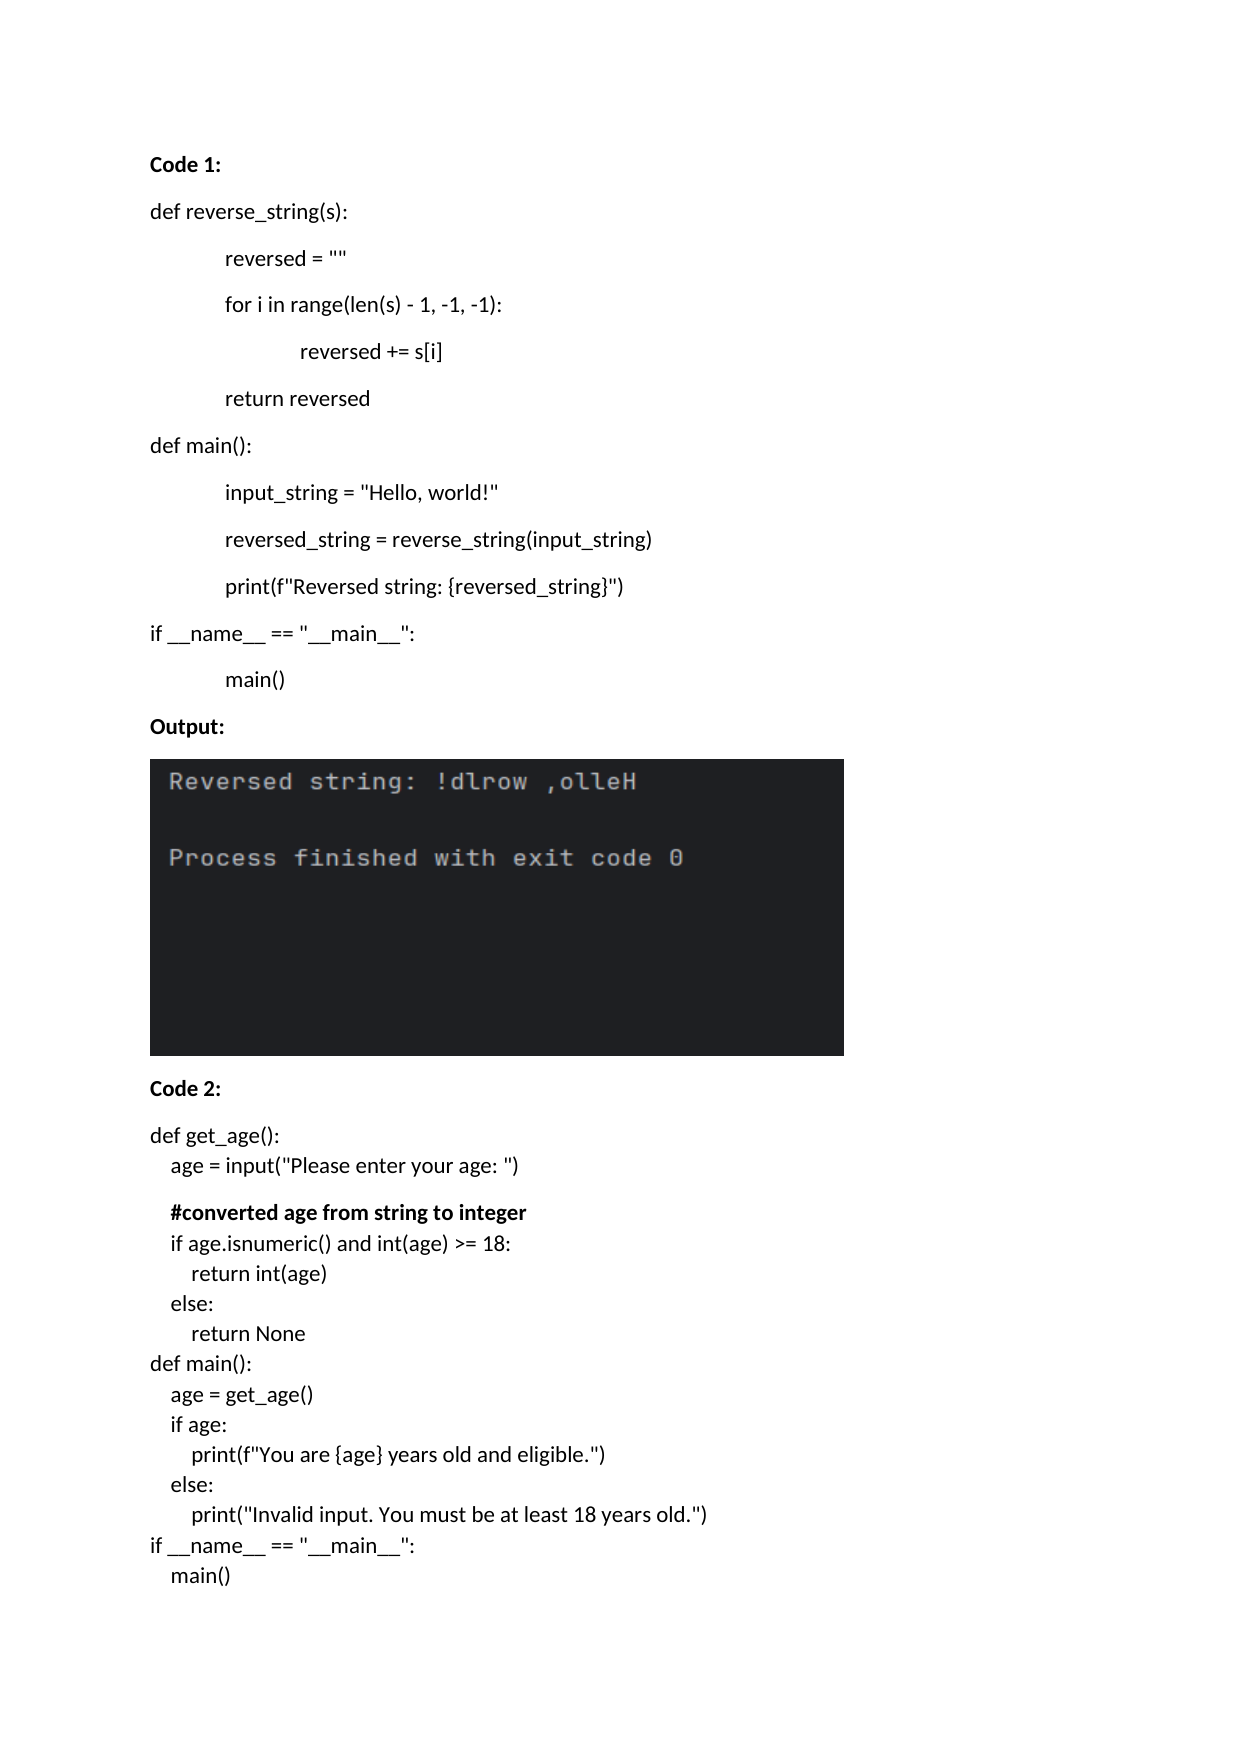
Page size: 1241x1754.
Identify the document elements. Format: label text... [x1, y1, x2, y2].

text reversed_string = reverse_string(input_string) [150, 525, 1090, 553]
picture [150, 759, 844, 1056]
text def get_age(): age = input("Please enter your age: ") [150, 1121, 1090, 1179]
text Code 1: [150, 150, 1090, 178]
text main() [150, 666, 1090, 694]
text input_string = "Hello, world!" [150, 478, 1090, 506]
text Output: [150, 712, 1090, 741]
text reversed = "" [150, 244, 1090, 272]
text for i in range(len(s) - 1, -1, -1): [150, 291, 1090, 319]
text def main(): [150, 431, 1090, 459]
text #converted age from string to integer if age.isnumeric() and int(age) >= 18: return int(age) else: return None def main(): age = get_age() if age: print(f"You are {age} years old and eligible.") else: print("Invalid input. You must be at least 18 years old.") if __name__ == "__main__": main() [150, 1198, 1090, 1589]
text reversed += s[i] [150, 337, 1090, 366]
text return reversed [150, 384, 1090, 412]
text print(f"Reversed string: {reversed_string}") [150, 572, 1090, 600]
text if __name__ == "__main__": [150, 619, 1090, 647]
text Code 2: [150, 1074, 1090, 1102]
text def reverse_string(s): [150, 197, 1090, 225]
